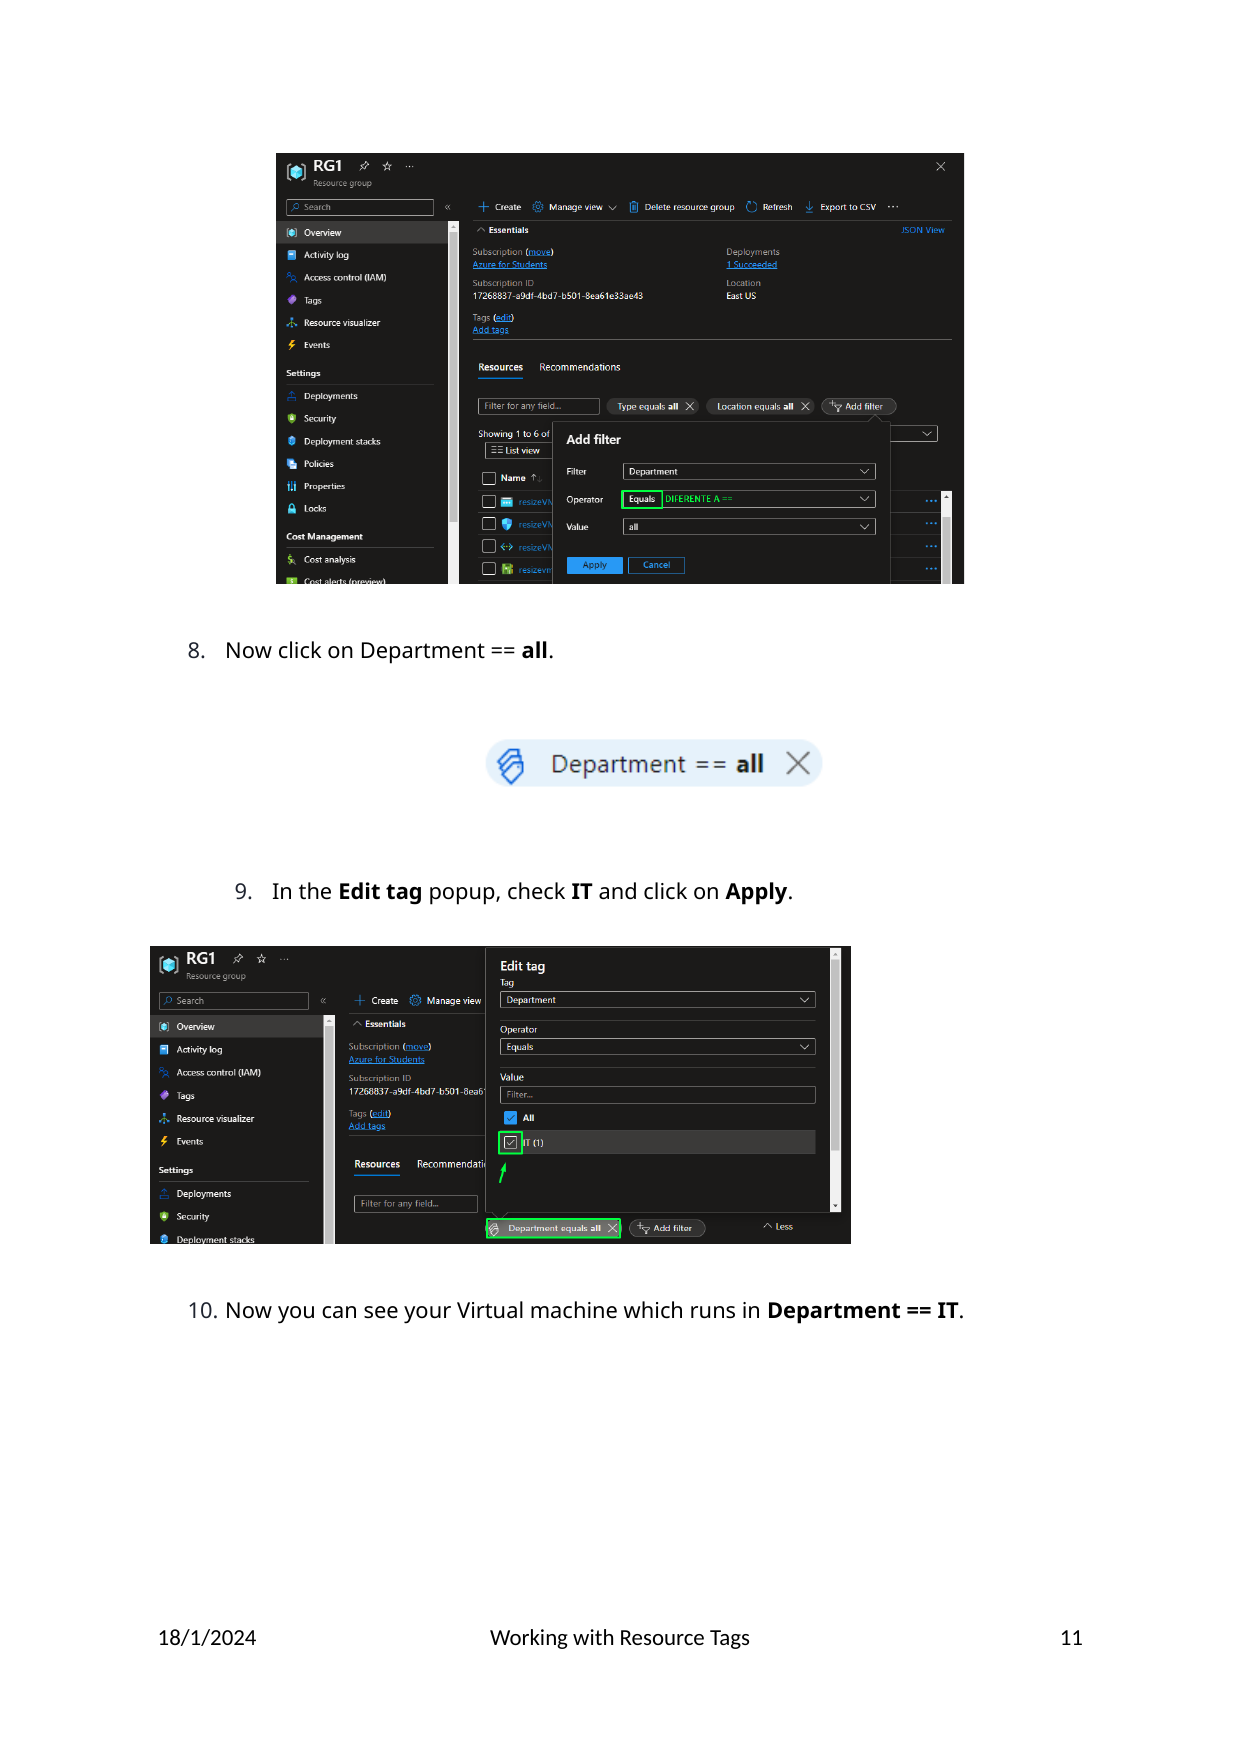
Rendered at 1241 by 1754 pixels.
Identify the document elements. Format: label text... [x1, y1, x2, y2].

list Now click on Department == all. [187, 624, 1043, 665]
picture [150, 946, 851, 1244]
picture [483, 705, 832, 812]
list Now you can see your Virtual machine which runs in Department == IT. [187, 1285, 1043, 1325]
list In the Edit tag popup, check IT and click on Apply. [234, 865, 1043, 906]
picture [276, 153, 965, 584]
